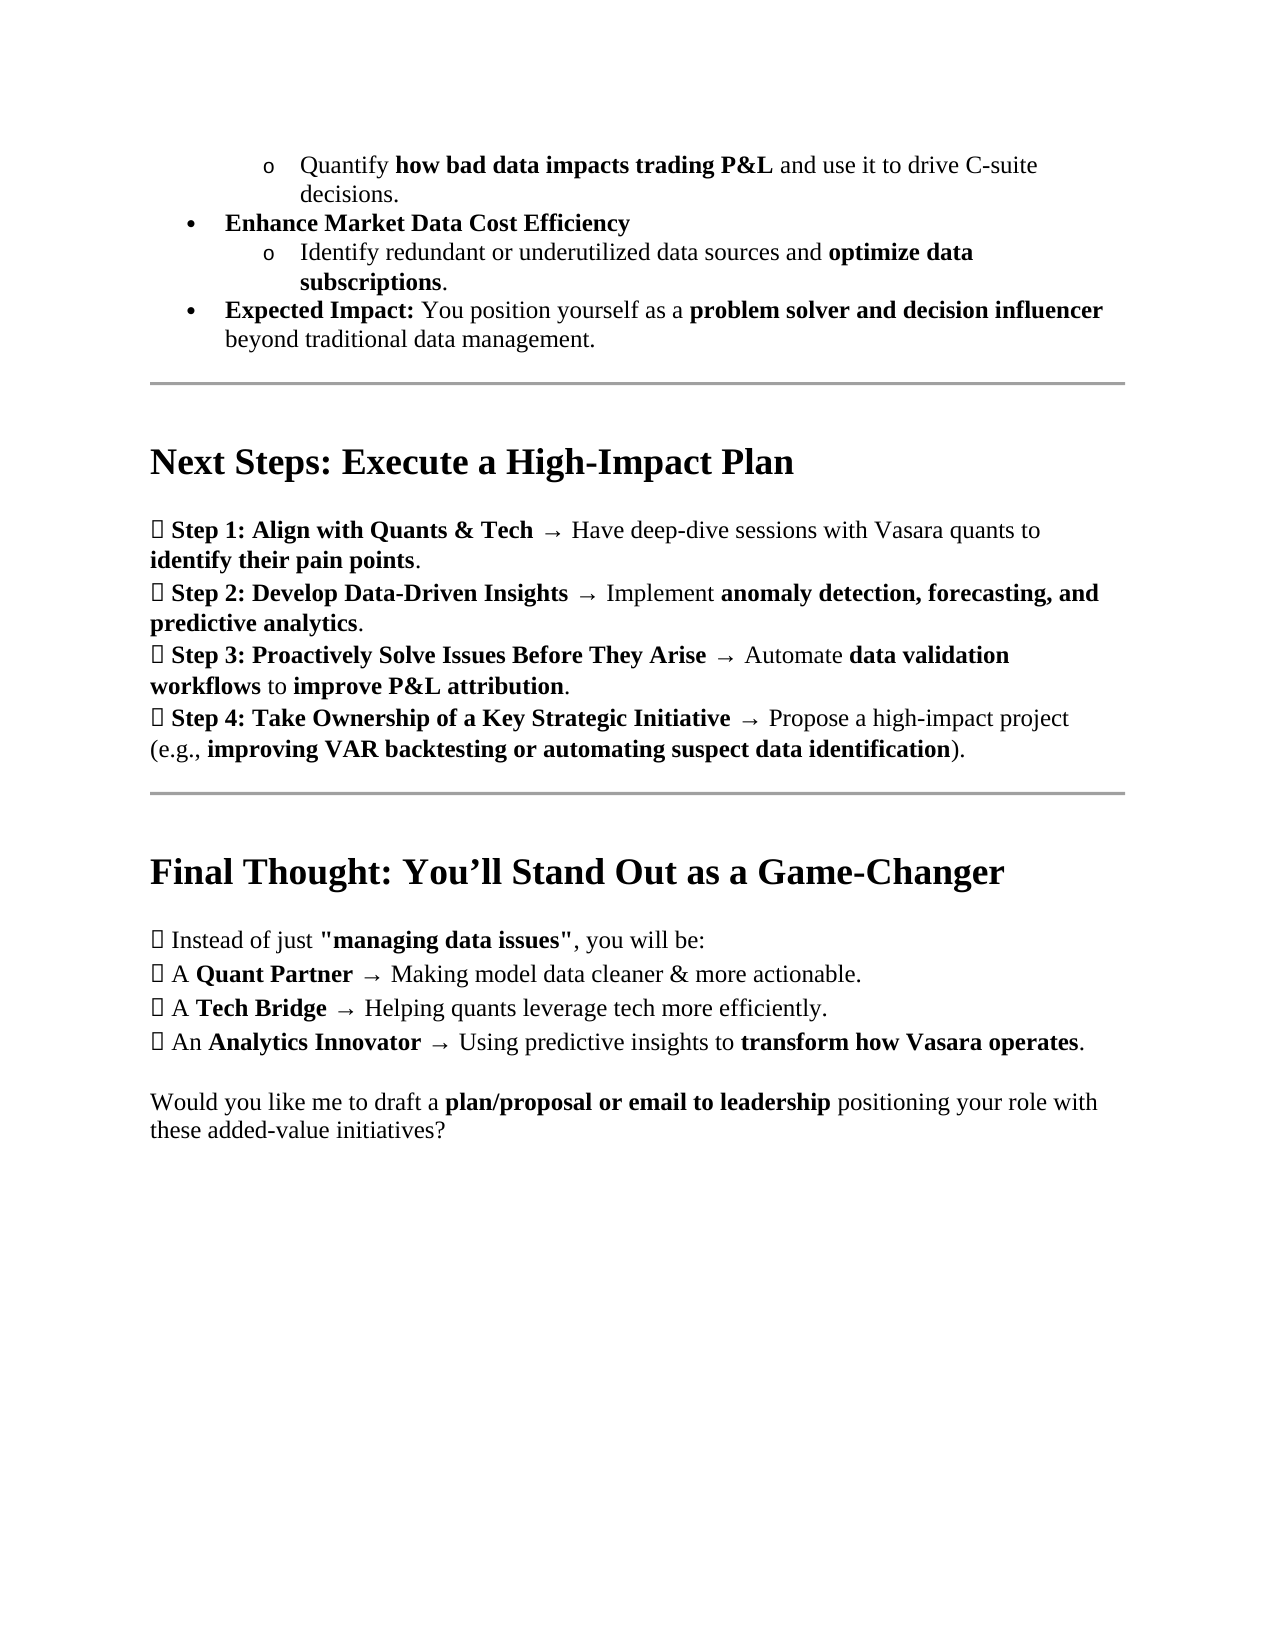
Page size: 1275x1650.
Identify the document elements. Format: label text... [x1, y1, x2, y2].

list Quantify how bad data impacts trading P&L and use it to drive C-suite decisions. [262, 150, 1125, 208]
text 💡 Instead of just "managing data issues", you will be: 🚀 A Quant Partner → Making model data cleaner & more actionable. 🚀 A Tech Bridge → Helping quants leverage tech more efficiently. 🚀 An Analytics Innovator → Using predictive insights to transform how Vasara operates. [150, 921, 1125, 1058]
text Next Steps: Execute a High-Impact Plan [150, 439, 1125, 482]
text Final Thought: You’ll Stand Out as a Game-Changer [150, 849, 1125, 892]
list Expected Impact: You position yourself as a problem solver and decision influencer beyond traditional data management. [187, 295, 1125, 353]
list Enhance Market Data Cost Efficiency [187, 208, 1125, 237]
text Would you like me to draft a plan/proposal or email to leadership positioning your role with these added-value initiatives? [150, 1087, 1125, 1144]
text 📌 Step 1: Align with Quants & Tech → Have deep-dive sessions with Vasara quants to identify their pain points. 📌 Step 2: Develop Data-Driven Insights → Implement anomaly detection, forecasting, and predictive analytics. 📌 Step 3: Proactively Solve Issues Before They Arise → Automate data validation workflows to improve P&L attribution. 📌 Step 4: Take Ownership of a Key Strategic Initiative → Propose a high-impact project (e.g., improving VAR backtesting or automating suspect data identification). [150, 512, 1125, 763]
list Identify redundant or underutilized data sources and optimize data subscriptions. [262, 237, 1125, 295]
